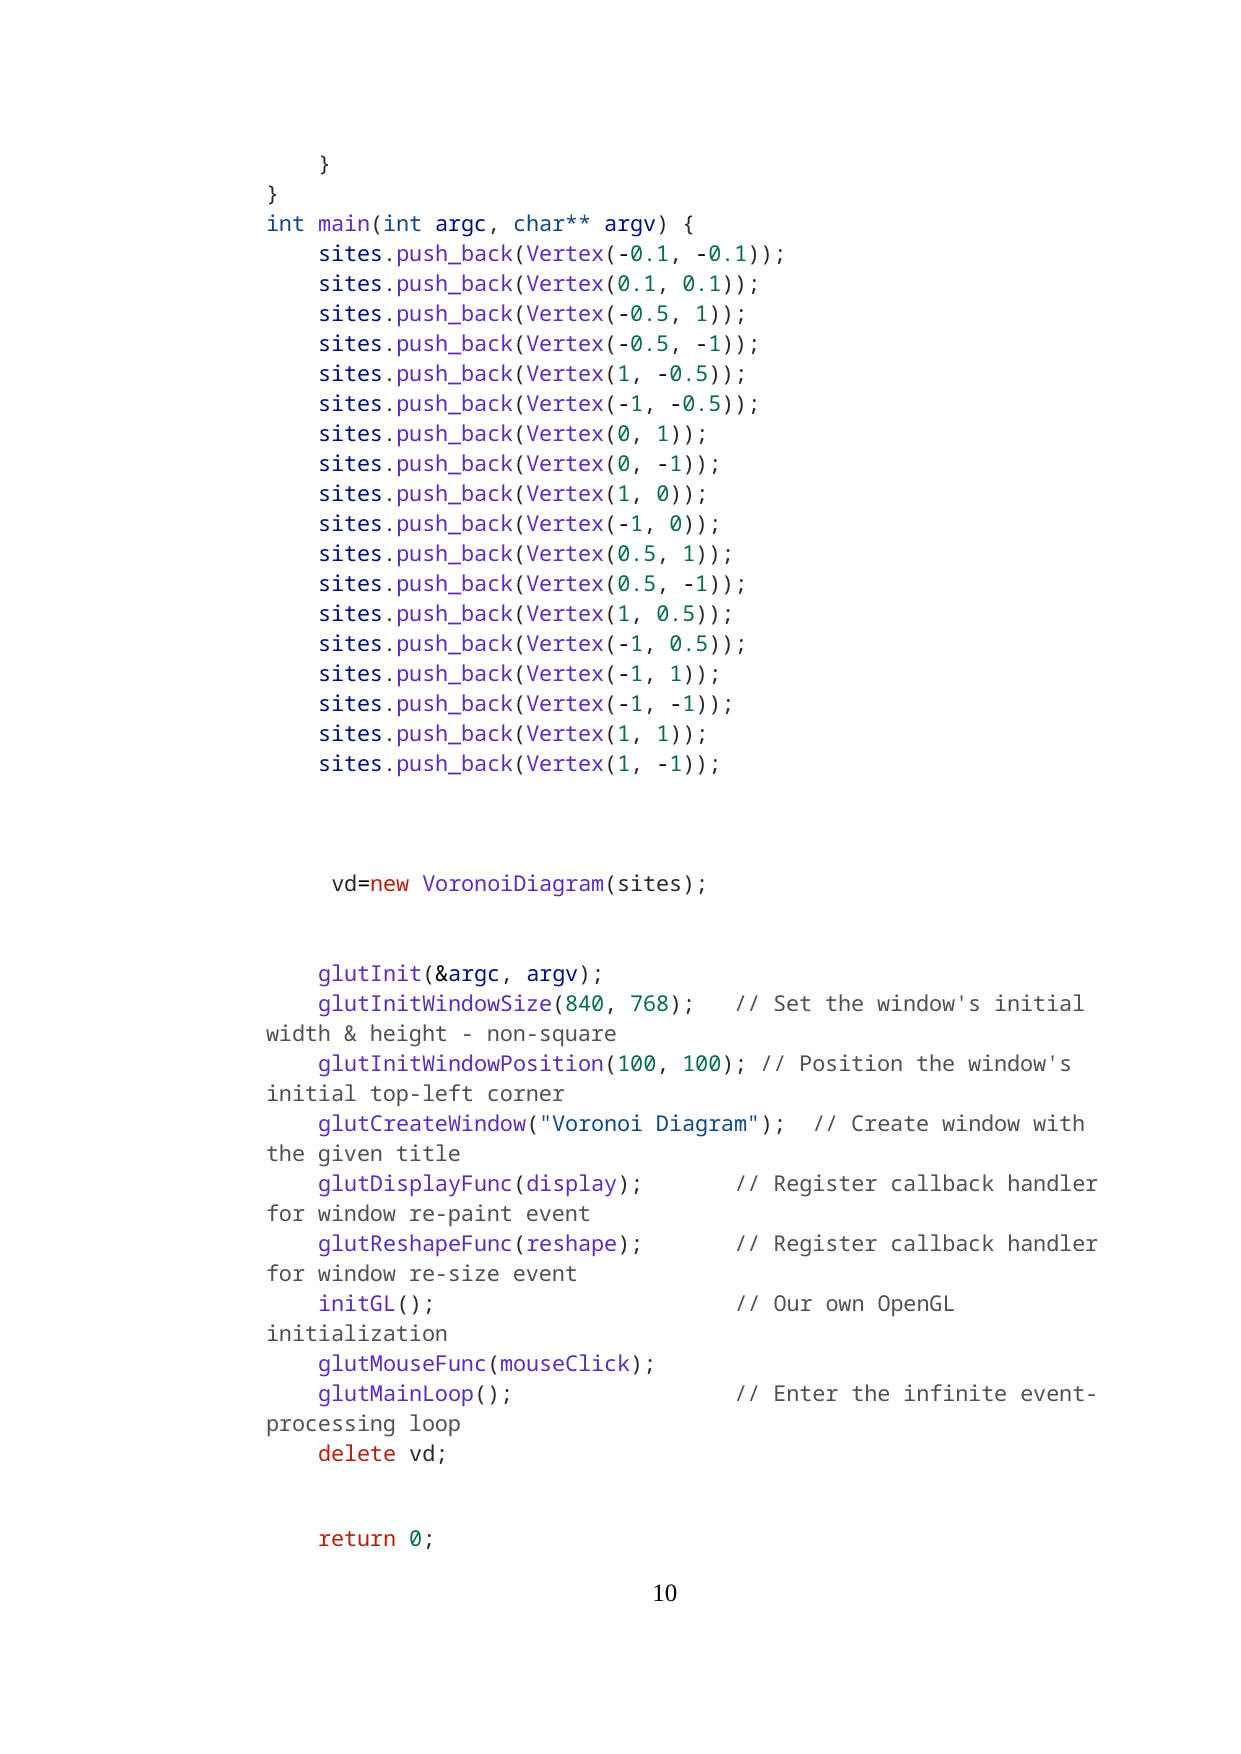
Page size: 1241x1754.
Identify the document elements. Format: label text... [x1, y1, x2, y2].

text sites.push_back(Vertex(1, 0)); [266, 478, 1122, 508]
text delete vd; [266, 1438, 1122, 1468]
text sites.push_back(Vertex(1, -1)); [266, 748, 1122, 778]
text initGL(); // Our own OpenGL initialization [266, 1288, 1122, 1348]
text sites.push_back(Vertex(0, -1)); [266, 448, 1122, 478]
text sites.push_back(Vertex(0, 1)); [266, 418, 1122, 448]
text } [266, 148, 1122, 178]
text } [266, 178, 1122, 208]
text glutCreateWindow("Voronoi Diagram"); // Create window with the given title [266, 1108, 1122, 1168]
text glutReshapeFunc(reshape); // Register callback handler for window re-size event [266, 1228, 1122, 1288]
text sites.push_back(Vertex(-0.5, -1)); [266, 328, 1122, 358]
text sites.push_back(Vertex(1, 0.5)); [266, 598, 1122, 628]
text int main(int argc, char** argv) { [266, 208, 1122, 238]
text glutInit(&argc, argv); [266, 958, 1122, 988]
text sites.push_back(Vertex(1, 1)); [266, 718, 1122, 748]
text return 0; [266, 1523, 1122, 1553]
text glutDisplayFunc(display); // Register callback handler for window re-paint event [266, 1168, 1122, 1228]
text glutInitWindowSize(840, 768); // Set the window's initial width & height - non-square [266, 988, 1122, 1048]
text sites.push_back(Vertex(0.1, 0.1)); [266, 268, 1122, 298]
text sites.push_back(Vertex(0.5, -1)); [266, 568, 1122, 598]
text sites.push_back(Vertex(-0.5, 1)); [266, 298, 1122, 328]
text sites.push_back(Vertex(0.5, 1)); [266, 538, 1122, 568]
text glutMainLoop(); // Enter the infinite event-processing loop [266, 1378, 1122, 1438]
text sites.push_back(Vertex(-1, 0.5)); [266, 628, 1122, 658]
text sites.push_back(Vertex(-1, -0.5)); [266, 388, 1122, 418]
text glutMouseFunc(mouseClick); [266, 1348, 1122, 1378]
text sites.push_back(Vertex(-1, 1)); [266, 658, 1122, 688]
text vd=new VoronoiDiagram(sites); [266, 868, 1122, 898]
text sites.push_back(Vertex(1, -0.5)); [266, 358, 1122, 388]
text sites.push_back(Vertex(-0.1, -0.1)); [266, 238, 1122, 268]
text sites.push_back(Vertex(-1, 0)); [266, 508, 1122, 538]
text sites.push_back(Vertex(-1, -1)); [266, 688, 1122, 718]
text glutInitWindowPosition(100, 100); // Position the window's initial top-left corner [266, 1048, 1122, 1108]
